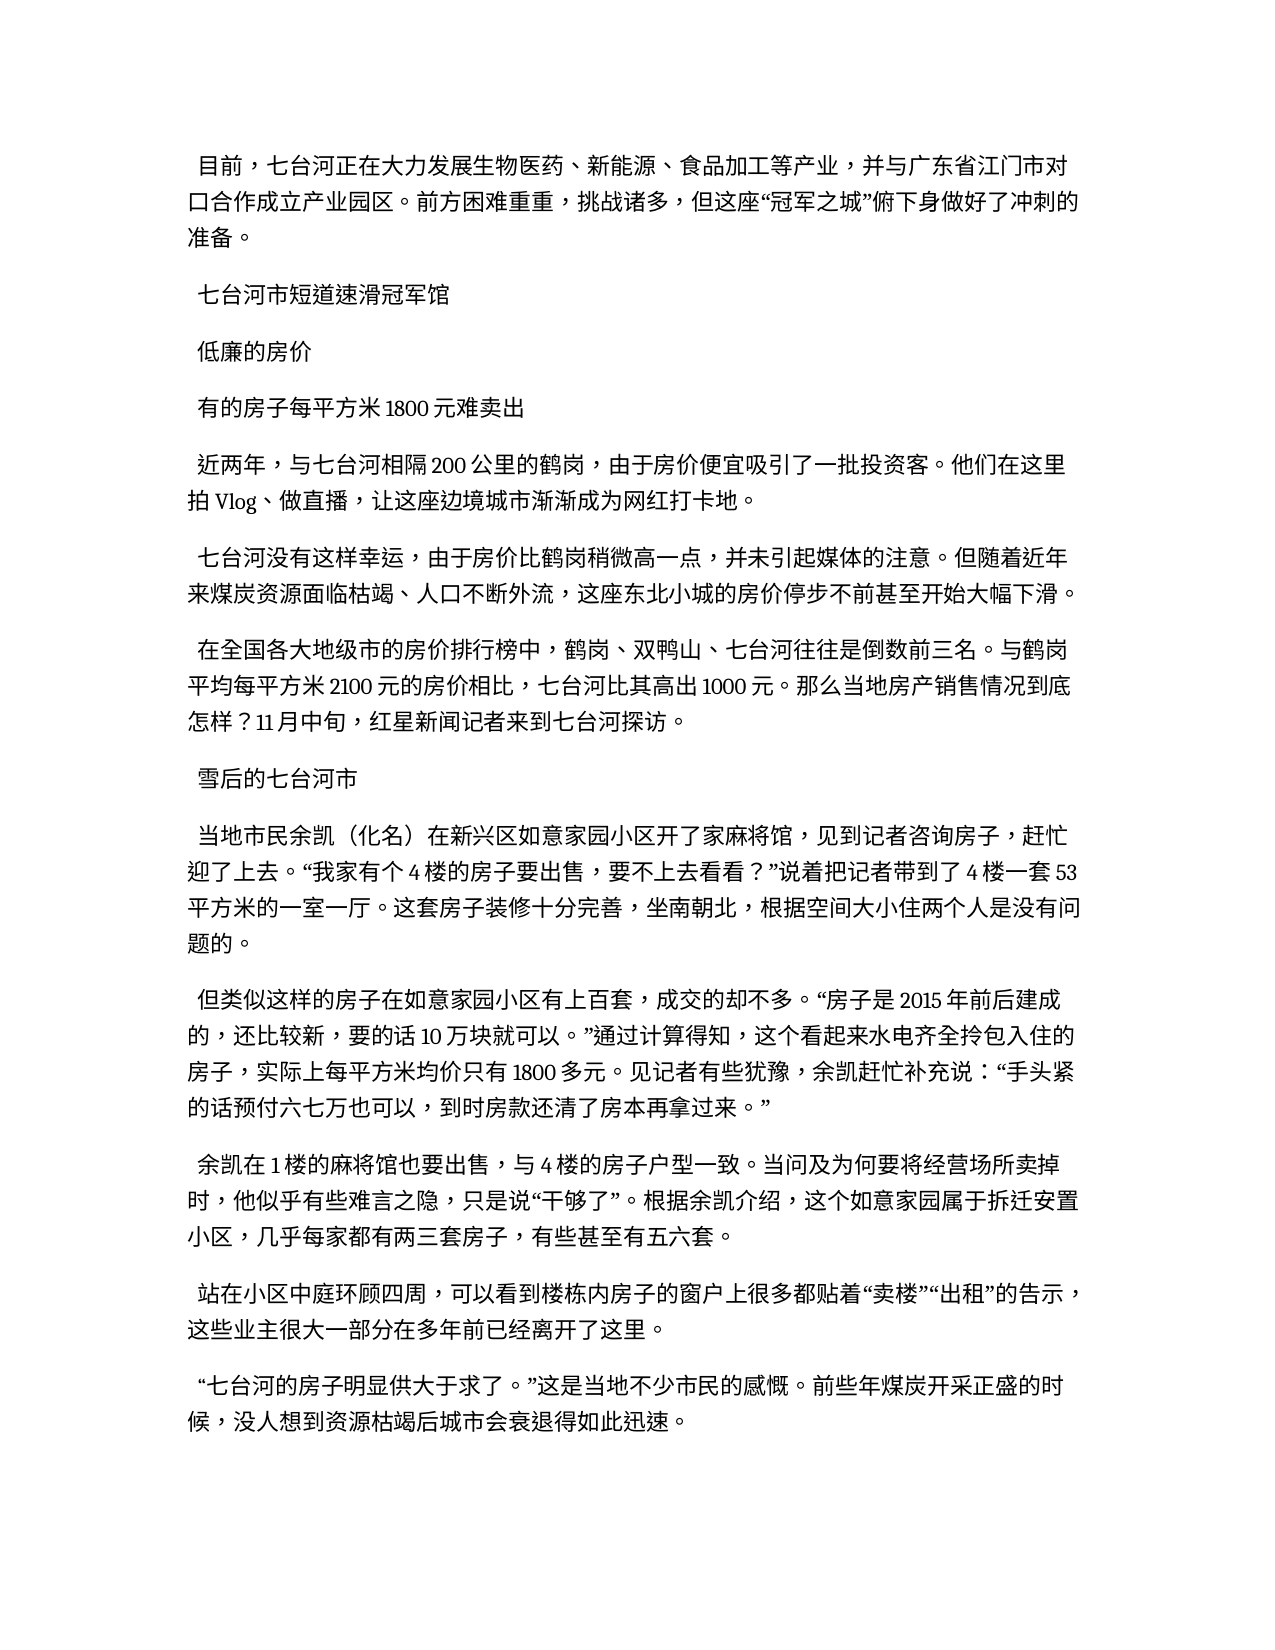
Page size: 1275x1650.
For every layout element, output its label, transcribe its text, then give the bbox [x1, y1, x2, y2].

text 近两年，与七台河相隔200公里的鹤岗，由于房价便宜吸引了一批投资客。他们在这里拍Vlog、做直播，让这座边境城市渐渐成为网红打卡地。 [187, 449, 1087, 516]
text 但类似这样的房子在如意家园小区有上百套，成交的却不多。“房子是2015年前后建成的，还比较新，要的话10万块就可以。”通过计算得知，这个看起来水电齐全拎包入住的房子，实际上每平方米均价只有1800多元。见记者有些犹豫，余凯赶忙补充说：“手头紧的话预付六七万也可以，到时房款还清了房本再拿过来。” [187, 984, 1087, 1123]
text 余凯在1楼的麻将馆也要出售，与4楼的房子户型一致。当问及为何要将经营场所卖掉时，他似乎有些难言之隐，只是说“干够了”。根据余凯介绍，这个如意家园属于拆迁安置小区，几乎每家都有两三套房子，有些甚至有五六套。 [187, 1149, 1087, 1252]
text 站在小区中庭环顾四周，可以看到楼栋内房子的窗户上很多都贴着“卖楼”“出租”的告示，这些业主很大一部分在多年前已经离开了这里。 [187, 1278, 1087, 1345]
text 七台河没有这样幸运，由于房价比鹤岗稍微高一点，并未引起媒体的注意。但随着近年来煤炭资源面临枯竭、人口不断外流，这座东北小城的房价停步不前甚至开始大幅下滑。 [187, 542, 1087, 609]
text 七台河市短道速滑冠军馆 [187, 279, 1087, 310]
text 有的房子每平方米1800元难卖出 [187, 392, 1087, 423]
text 目前，七台河正在大力发展生物医药、新能源、食品加工等产业，并与广东省江门市对口合作成立产业园区。前方困难重重，挑战诸多，但这座“冠军之城”俯下身做好了冲刺的准备。 [187, 150, 1087, 253]
text 低廉的房价 [187, 335, 1087, 367]
text 在全国各大地级市的房价排行榜中，鹤岗、双鸭山、七台河往往是倒数前三名。与鹤岗平均每平方米2100元的房价相比，七台河比其高出1000元。那么当地房产销售情况到底怎样？11月中旬，红星新闻记者来到七台河探访。 [187, 634, 1087, 737]
text 当地市民余凯（化名）在新兴区如意家园小区开了家麻将馆，见到记者咨询房子，赶忙迎了上去。“我家有个4楼的房子要出售，要不上去看看？”说着把记者带到了4楼一套53平方米的一室一厅。这套房子装修十分完善，坐南朝北，根据空间大小住两个人是没有问题的。 [187, 820, 1087, 959]
text 雪后的七台河市 [187, 763, 1087, 794]
text “七台河的房子明显供大于求了。”这是当地不少市民的感慨。前些年煤炭开采正盛的时候，没人想到资源枯竭后城市会衰退得如此迅速。 [187, 1370, 1087, 1437]
